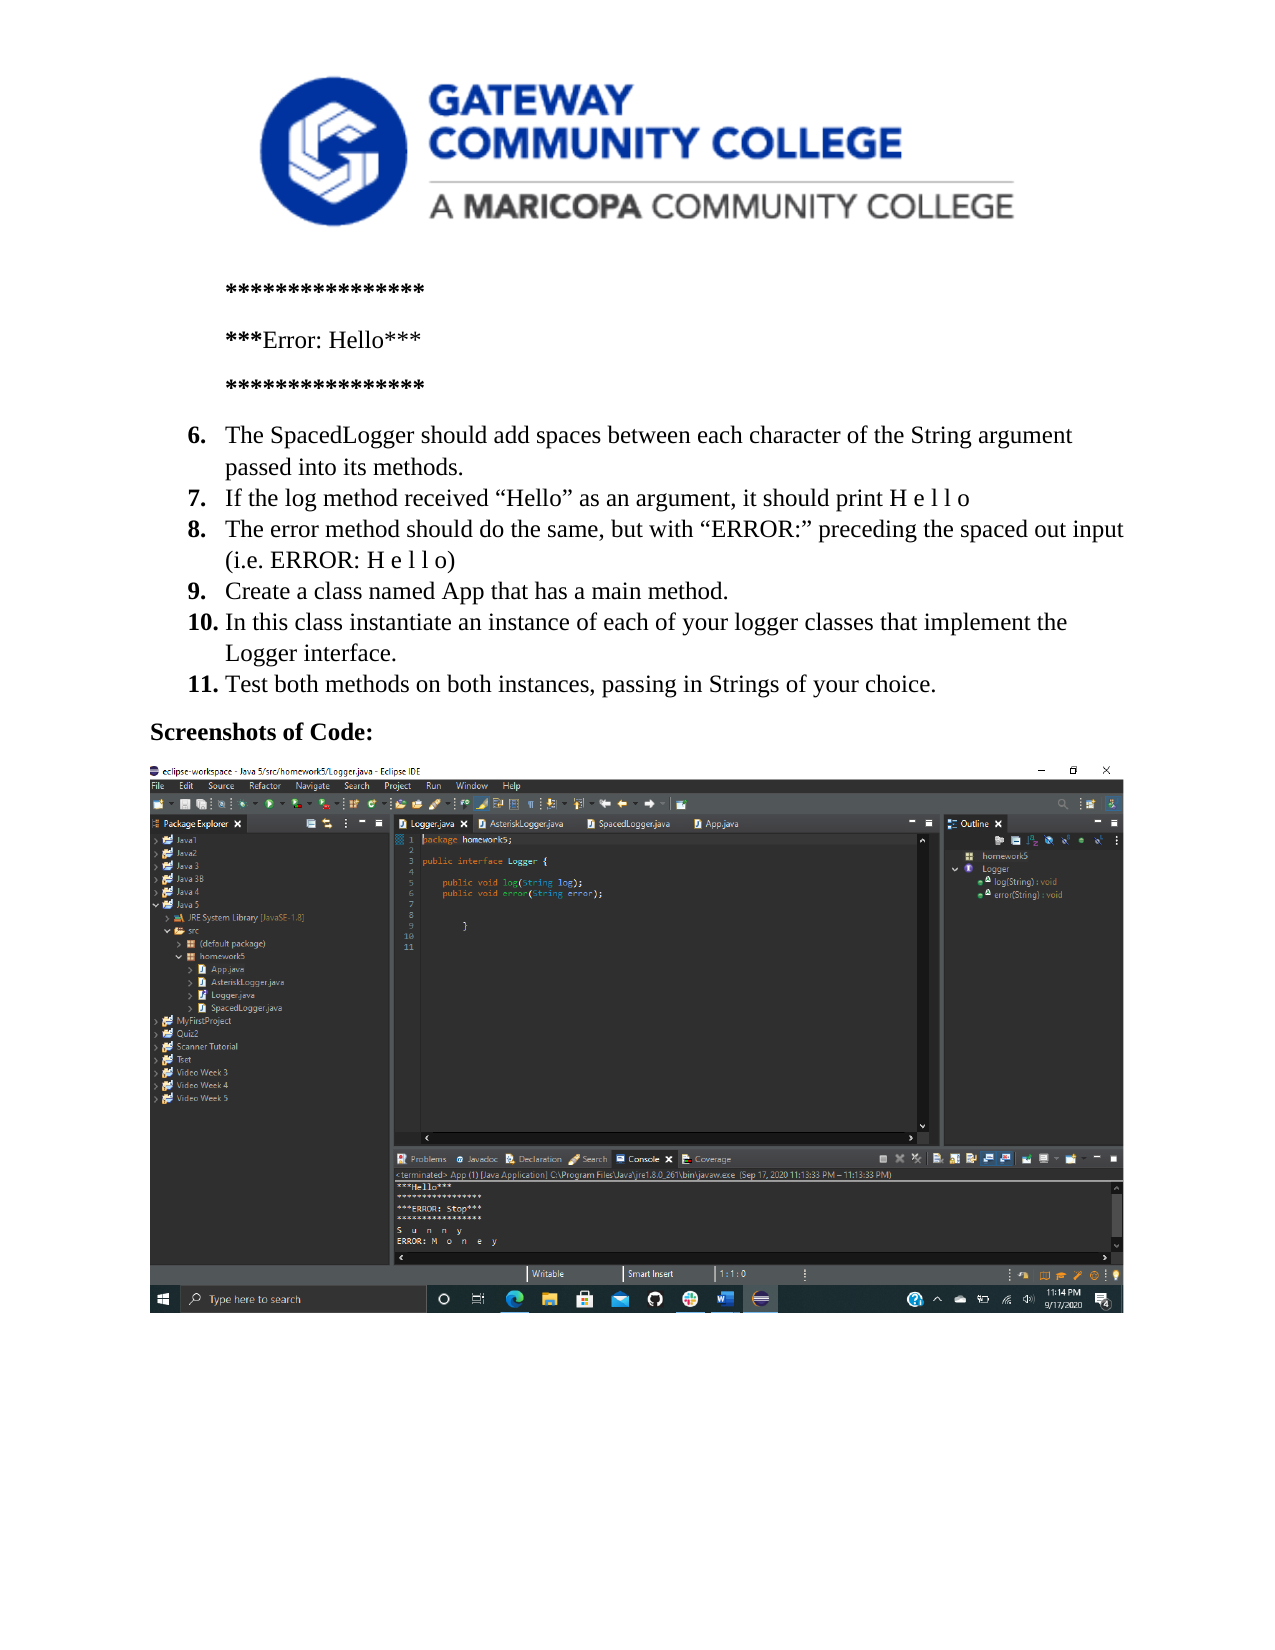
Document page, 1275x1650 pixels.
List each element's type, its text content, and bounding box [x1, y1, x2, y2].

list The SpacedLogger should add spaces between each character of the String argument passed into its methods. [187, 421, 1125, 480]
list In this class instantiate an instance of each of your logger classes that implement the Logger interface. [187, 607, 1125, 667]
text ***Error: Hello*** [225, 325, 1125, 354]
text **************** [225, 373, 1125, 402]
text Screenshots of Code: [150, 717, 1125, 745]
list Test both methods on both instances, passing in Strings of your choice. [187, 669, 1125, 698]
picture [150, 764, 1124, 1313]
text **************** [225, 277, 1125, 306]
list The error method should do the same, but with “ERROR:” preceding the spaced out input (i.e. ERROR: H e l l o) [187, 514, 1125, 573]
picture [256, 75, 1019, 230]
list If the log method received “Hello” as an argument, it should print H e l l o [187, 483, 1125, 511]
list Create a class named App that has a main method. [187, 576, 1125, 604]
